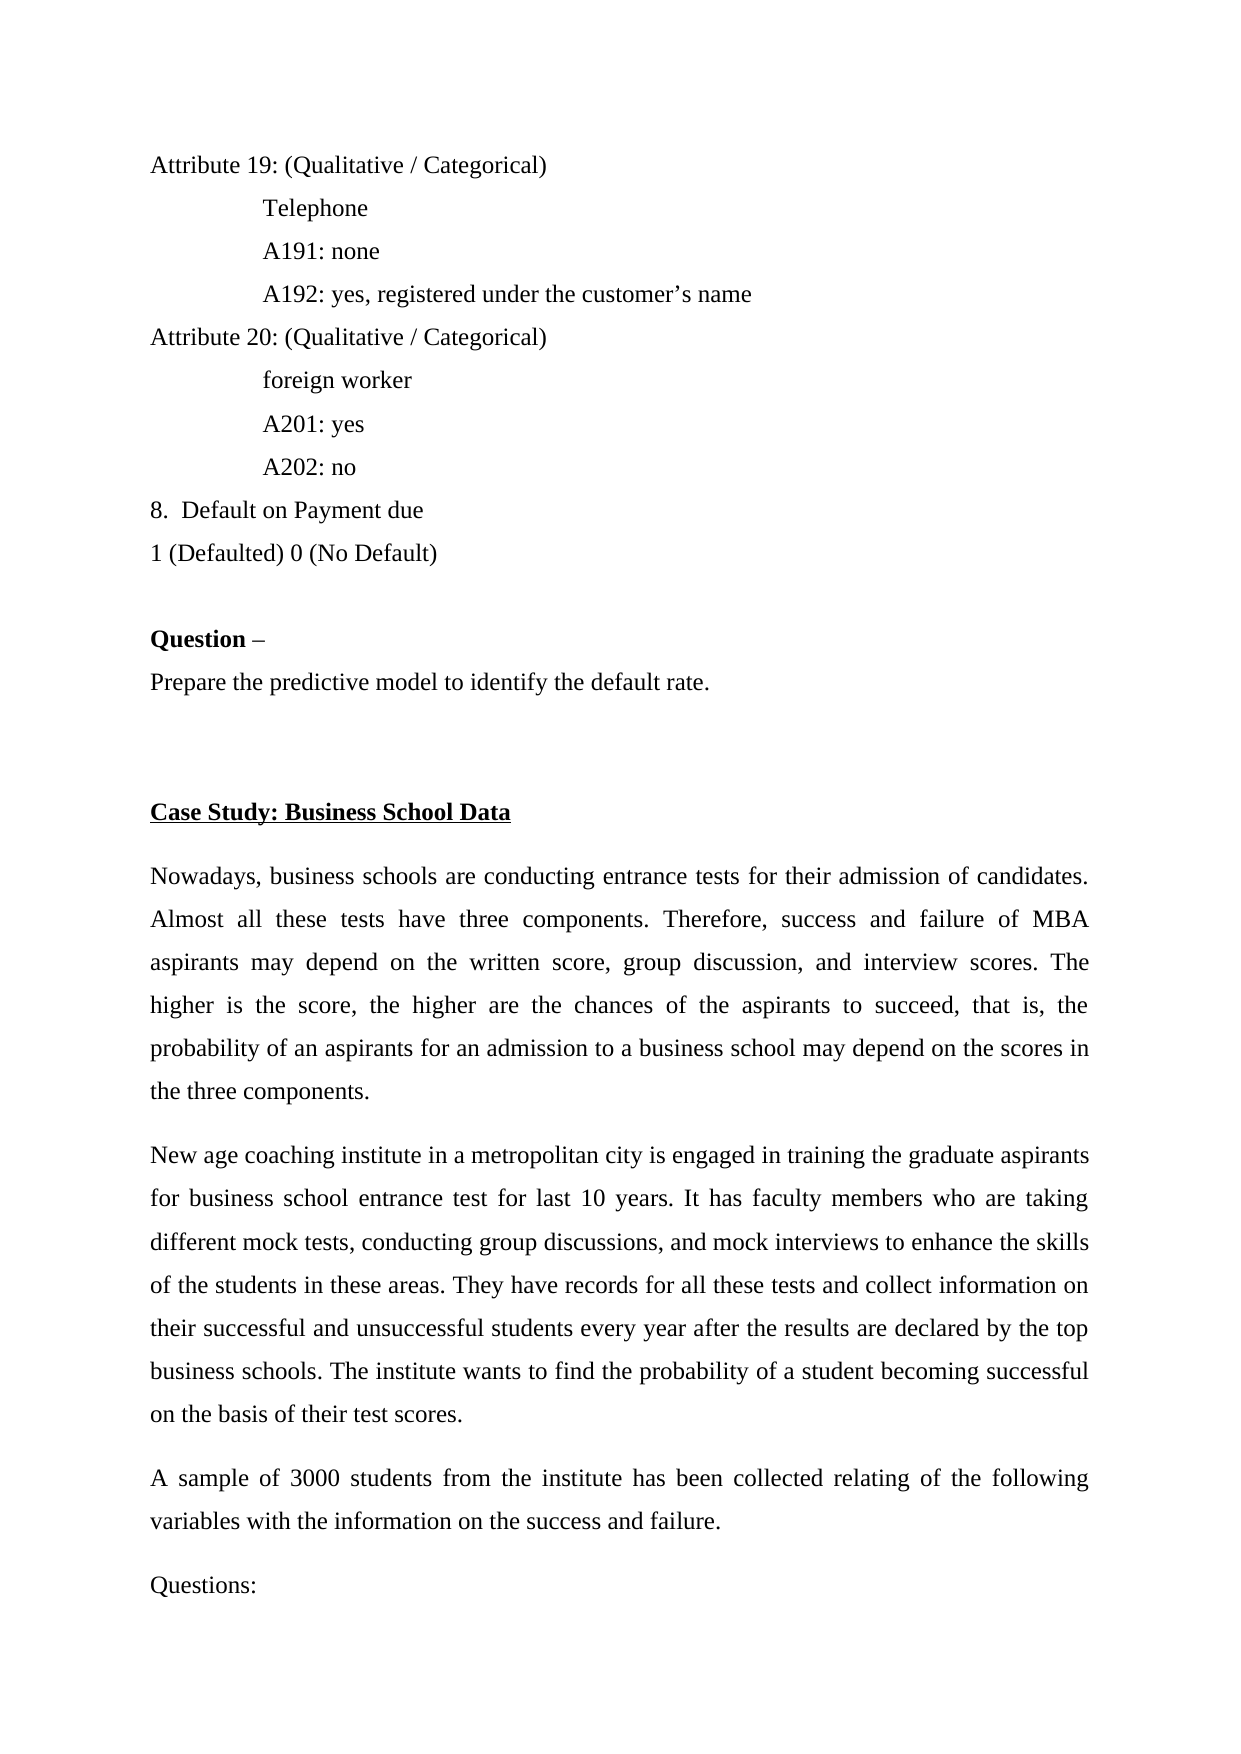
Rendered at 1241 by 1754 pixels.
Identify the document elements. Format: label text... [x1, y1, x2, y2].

text Case Study: Business School Data [150, 797, 1090, 826]
text Nowadays, business schools are conducting entrance tests for their admission of candidates. Almost all these tests have three components. Therefore, success and failure of MBA aspirants may depend on the written score, group discussion, and interview scores. The higher is the score, the higher are the chances of the aspirants to succeed, that is, the probability of an aspirants for an admission to a business school may depend on the scores in the three components. [150, 861, 1090, 1105]
text A191: none [150, 236, 1090, 265]
text 8. Default on Payment due [150, 495, 1090, 524]
text Telephone [150, 193, 1090, 222]
text A202: no [150, 452, 1090, 481]
text foreign worker [150, 366, 1090, 394]
text Question – [150, 624, 1090, 653]
text Prepare the predictive model to identify the default rate. [150, 667, 1090, 696]
text 1 (Defaulted) 0 (No Default) [150, 538, 1090, 567]
text A201: yes [150, 409, 1090, 437]
text New age coaching institute in a metropolitan city is engaged in training the graduate aspirants for business school entrance test for last 10 years. It has faculty members who are taking different mock tests, conducting group discussions, and mock interviews to enhance the skills of the students in these areas. They have records for all these tests and collect information on their successful and unsuccessful students every year after the results are declared by the top business schools. The institute wants to find the probability of a student becoming successful on the basis of their test scores. [150, 1140, 1090, 1428]
text A sample of 3000 students from the institute has been collected relating of the following variables with the information on the success and failure. [150, 1463, 1090, 1535]
text Attribute 19: (Qualitative / Categorical) [150, 150, 1090, 179]
text Attribute 20: (Qualitative / Categorical) [150, 322, 1090, 351]
text A192: yes, registered under the customer’s name [150, 279, 1090, 308]
text Questions: [150, 1570, 1090, 1599]
